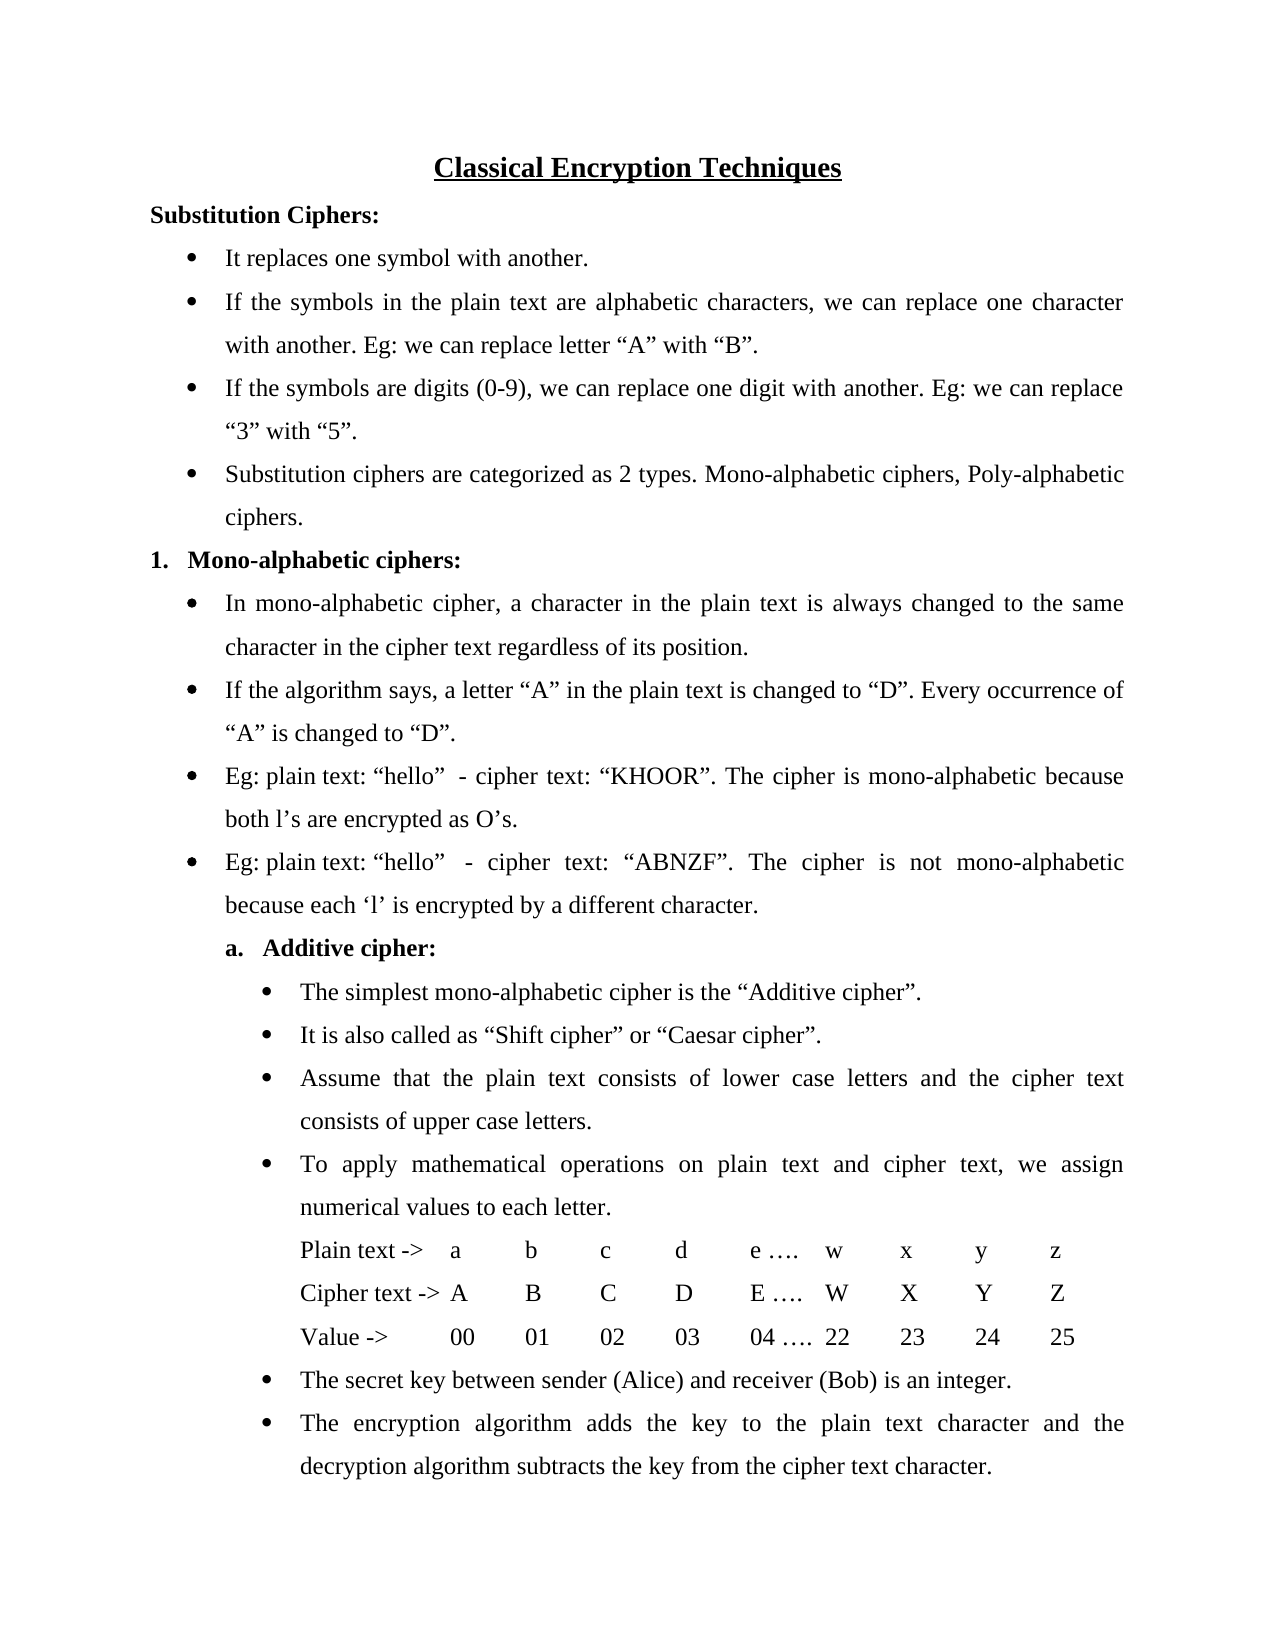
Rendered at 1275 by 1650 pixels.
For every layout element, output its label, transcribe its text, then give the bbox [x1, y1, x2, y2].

list Substitution ciphers are categorized as 2 types. Mono-alphabetic ciphers, Poly-alphabetic ciphers. [187, 459, 1125, 531]
list It is also called as “Shift cipher” or “Caesar cipher”. [262, 1020, 1125, 1048]
list The encryption algorithm adds the key to the plain text character and the decryption algorithm subtracts the key from the cipher text character. [262, 1408, 1125, 1480]
list If the symbols in the plain text are alphabetic characters, we can replace one character with another. Eg: we can replace letter “A” with “B”. [187, 287, 1125, 358]
list In mono-alphabetic cipher, a character in the plain text is always changed to the same character in the cipher text regardless of its position. [187, 588, 1125, 660]
text Cipher text -> A B C D E …. W X Y Z [300, 1278, 1125, 1307]
list The secret key between sender (Alice) and receiver (Bob) is an integer. [262, 1365, 1125, 1393]
list To apply mathematical operations on plain text and cipher text, we assign numerical values to each letter. [262, 1149, 1125, 1221]
list Eg: plain text: “hello” - cipher text: “KHOOR”. The cipher is mono-alphabetic because both l’s are encrypted as O’s. [187, 761, 1125, 833]
list Eg: plain text: “hello” - cipher text: “ABNZF”. The cipher is not mono-alphabetic because each ‘l’ is encrypted by a different character. [187, 847, 1125, 919]
list Assume that the plain text consists of lower case letters and the cipher text consists of upper case letters. [262, 1063, 1125, 1135]
text Substitution Ciphers: [150, 200, 1125, 229]
list It replaces one symbol with another. [187, 243, 1125, 272]
text Value -> 00 01 02 03 04 …. 22 23 24 25 [300, 1322, 1125, 1350]
list Mono-alphabetic ciphers: [150, 545, 1125, 574]
text Classical Encryption Techniques [150, 150, 1125, 183]
list The simplest mono-alphabetic cipher is the “Additive cipher”. [262, 977, 1125, 1005]
text Plain text -> a b c d e …. w x y z [300, 1235, 1125, 1264]
list Additive cipher: [225, 933, 1125, 962]
list If the symbols are digits (0-9), we can replace one digit with another. Eg: we can replace “3” with “5”. [187, 373, 1125, 445]
list If the algorithm says, a letter “A” in the plain text is changed to “D”. Every occurrence of “A” is changed to “D”. [187, 675, 1125, 747]
